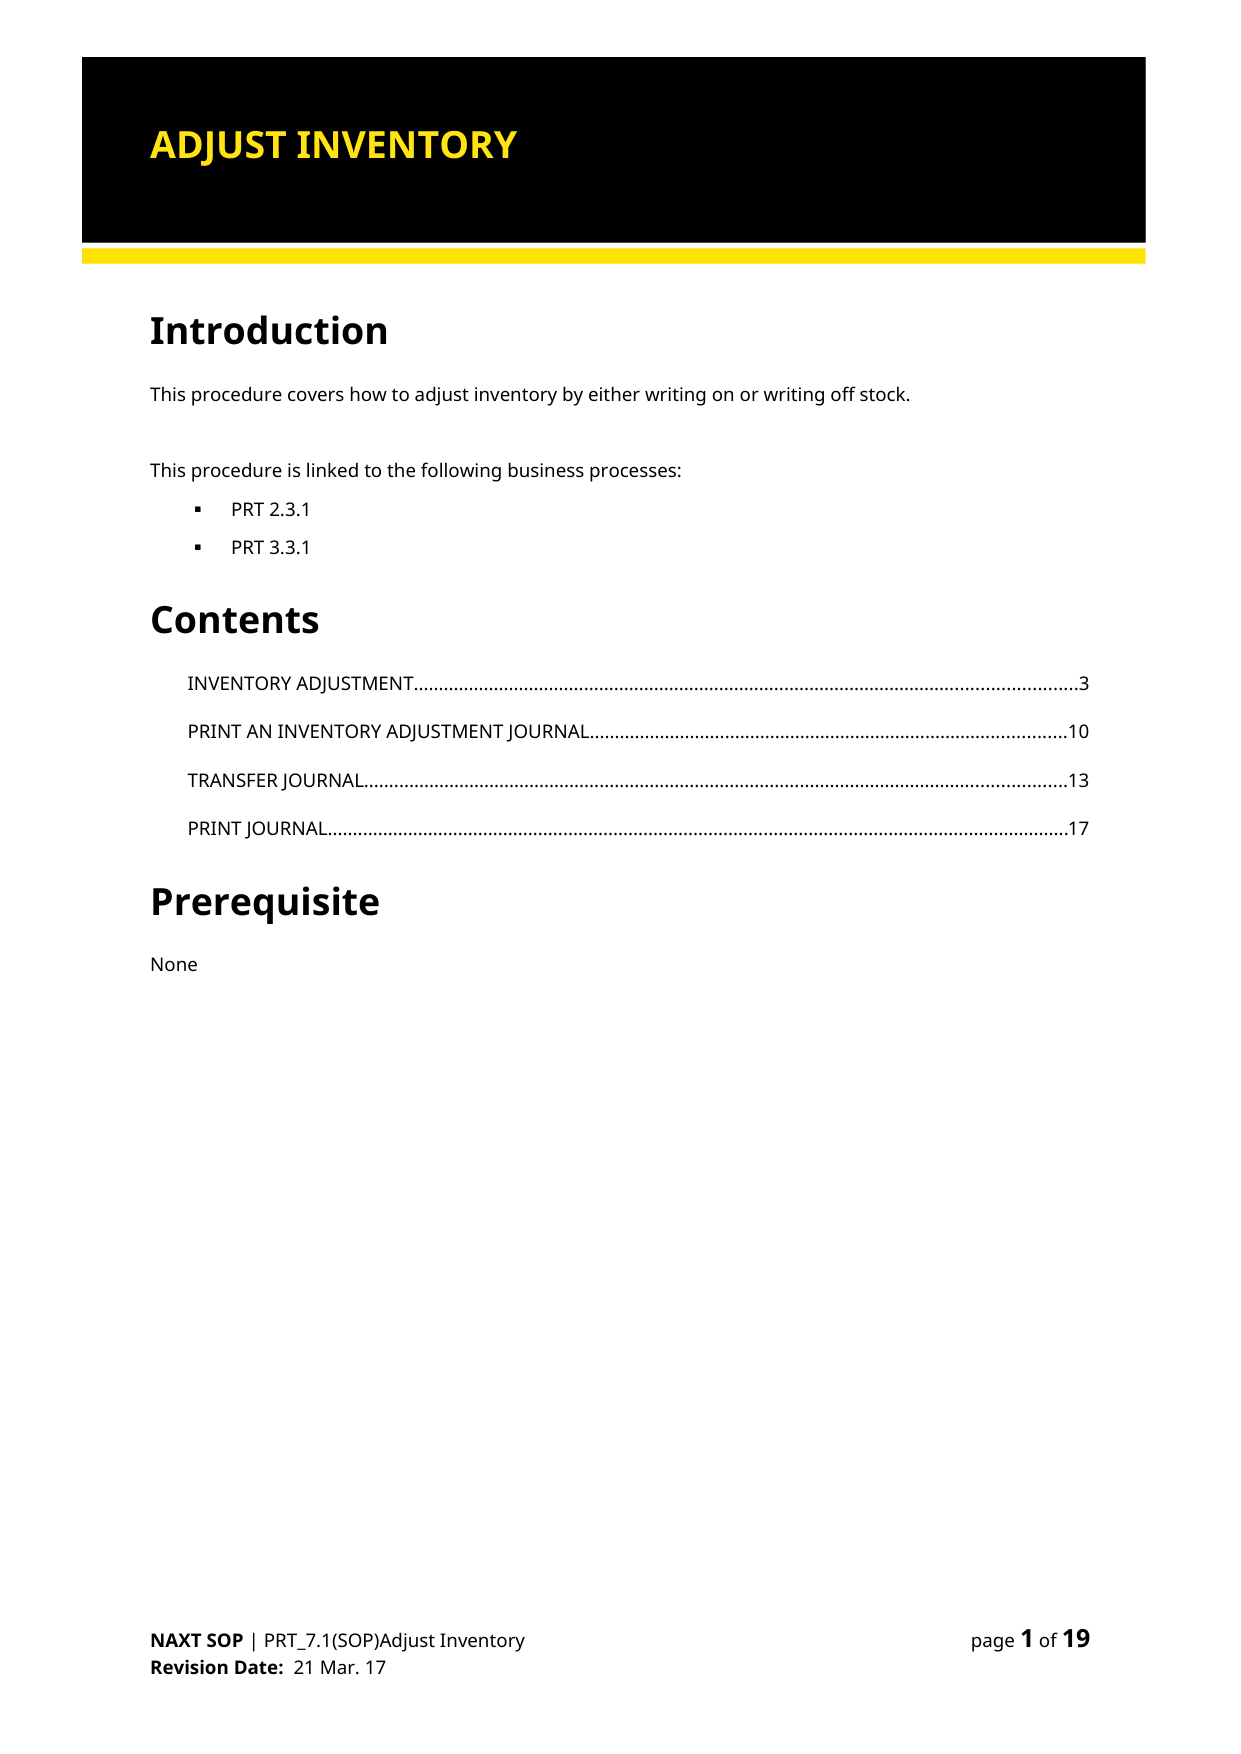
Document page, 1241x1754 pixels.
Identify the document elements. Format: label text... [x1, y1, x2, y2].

subtitle ADJUST INVENTORY [150, 118, 1090, 169]
subtitle Introduction [150, 305, 1090, 356]
list PRT 3.3.1 [193, 534, 1090, 560]
text This procedure is linked to the following business processes: [150, 458, 1090, 483]
text PRINT AN INVENTORY ADJUSTMENT JOURNAL 10 [187, 718, 1090, 744]
subtitle Contents [150, 593, 1090, 644]
text TRANSFER JOURNAL 13 [187, 767, 1090, 793]
text This procedure covers how to adjust inventory by either writing on or writing off stock. [150, 381, 1090, 407]
text None [150, 951, 1090, 977]
text PRINT JOURNAL 17 [187, 816, 1090, 841]
text INVENTORY ADJUSTMENT 3 [187, 670, 1090, 695]
list PRT 2.3.1 [193, 496, 1090, 521]
picture [82, 57, 1146, 264]
subtitle Prerequisite [150, 875, 1090, 926]
